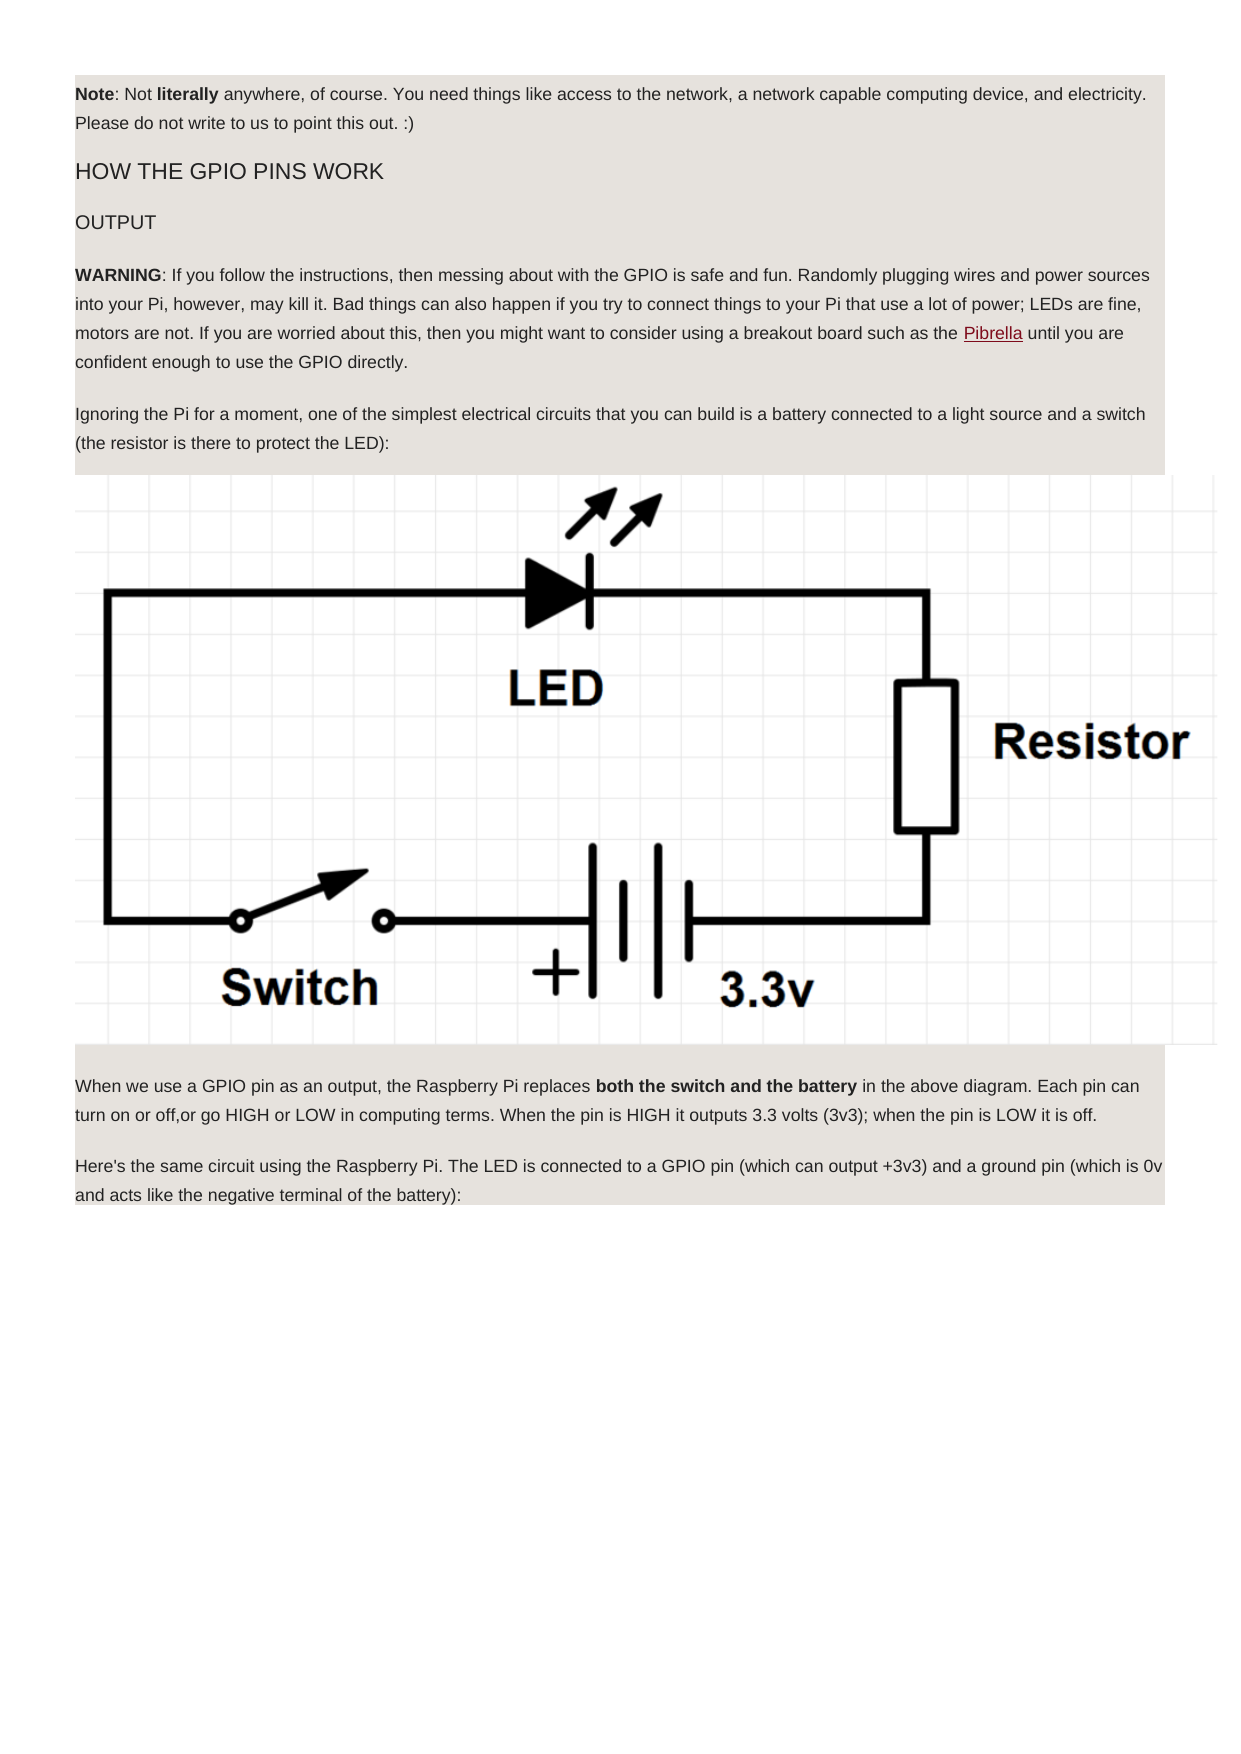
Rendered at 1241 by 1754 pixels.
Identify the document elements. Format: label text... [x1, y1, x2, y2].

text When we use a GPIO pin as an output, the Raspberry Pi replaces both the switch and the battery in the above diagram. Each pin can turn on or off,or go HIGH or LOW in computing terms. When the pin is HIGH it outputs 3.3 volts (3v3); when the pin is LOW it is off. [75, 1067, 1165, 1125]
text OUTPUT [75, 207, 1165, 234]
picture [75, 475, 1218, 1045]
text HOW THE GPIO PINS WORK [75, 156, 1165, 184]
text Ignoring the Pi for a moment, one of the simplest electrical circuits that you can build is a battery connected to a light source and a switch (the resistor is there to protect the LED): [75, 395, 1165, 453]
text Note: Not literally anywhere, of course. You need things like access to the network, a network capable computing device, and electricity. Please do not write to us to point this out. :) [75, 75, 1165, 133]
text Here's the same circuit using the Raspberry Pi. The LED is connected to a GPIO pin (which can output +3v3) and a ground pin (which is 0v and acts like the negative terminal of the battery): [75, 1147, 1165, 1205]
text WARNING: If you follow the instructions, then messing about with the GPIO is safe and fun. Randomly plugging wires and power sources into your Pi, however, may kill it. Bad things can also happen if you try to connect things to your Pi that use a lot of power; LEDs are fine, motors are not. If you are worried about this, then you might want to consider using a breakout board such as the Pibrella until you are confident enough to use the GPIO directly. [75, 256, 1165, 372]
